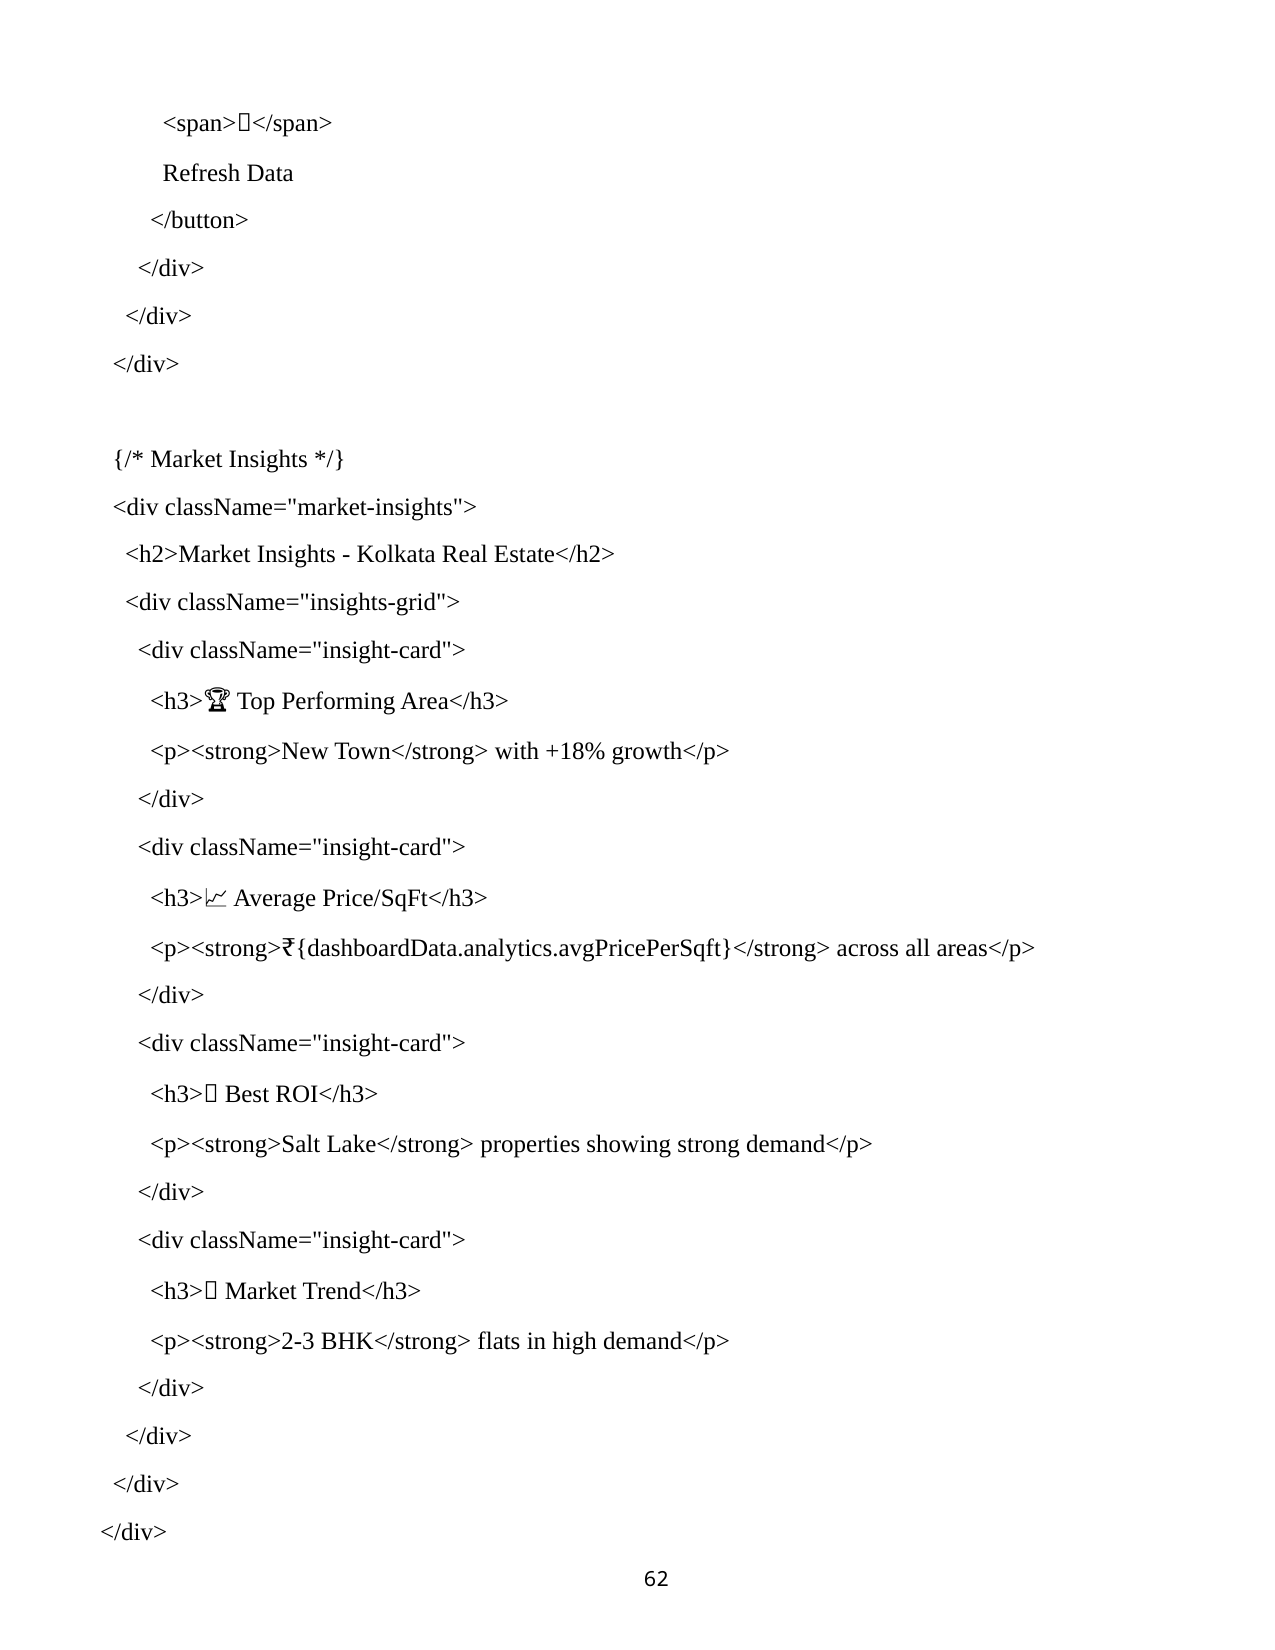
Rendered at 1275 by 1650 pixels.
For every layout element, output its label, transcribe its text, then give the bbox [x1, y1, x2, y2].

text </div> [75, 1373, 1138, 1402]
text </div> [75, 1517, 1138, 1545]
text </div> [75, 301, 1138, 330]
text </div> [75, 1421, 1138, 1450]
text <h3>💡 Market Trend</h3> [75, 1272, 1138, 1306]
text <p><strong>Salt Lake</strong> properties showing strong demand</p> [75, 1129, 1138, 1158]
text <h3>🏆 Top Performing Area</h3> [75, 683, 1138, 717]
text {/* Market Insights */} [75, 444, 1138, 473]
text <div className="insight-card"> [75, 1028, 1138, 1057]
text <div className="insights-grid"> [75, 587, 1138, 616]
text <div className="insight-card"> [75, 832, 1138, 860]
text <h3>🎯 Best ROI</h3> [75, 1076, 1138, 1110]
text </div> [75, 253, 1138, 282]
text </div> [75, 784, 1138, 813]
text <h2>Market Insights - Kolkata Real Estate</h2> [75, 539, 1138, 568]
text </div> [75, 349, 1138, 377]
text <p><strong>2-3 BHK</strong> flats in high demand</p> [75, 1326, 1138, 1354]
text <h3>📈 Average Price/SqFt</h3> [75, 879, 1138, 913]
text <p><strong>New Town</strong> with +18% growth</p> [75, 736, 1138, 765]
text <div className="insight-card"> [75, 1225, 1138, 1253]
text <div className="market-insights"> [75, 492, 1138, 521]
text </button> [75, 206, 1138, 234]
text </div> [75, 1177, 1138, 1206]
text <div className="insight-card"> [75, 635, 1138, 664]
text </div> [75, 980, 1138, 1009]
text Refresh Data [75, 158, 1138, 187]
text <span>🔄</span> [75, 104, 1138, 138]
text <p><strong>₹{dashboardData.analytics.avgPricePerSqft}</strong> across all areas</p> [75, 933, 1138, 961]
text </div> [75, 1469, 1138, 1498]
